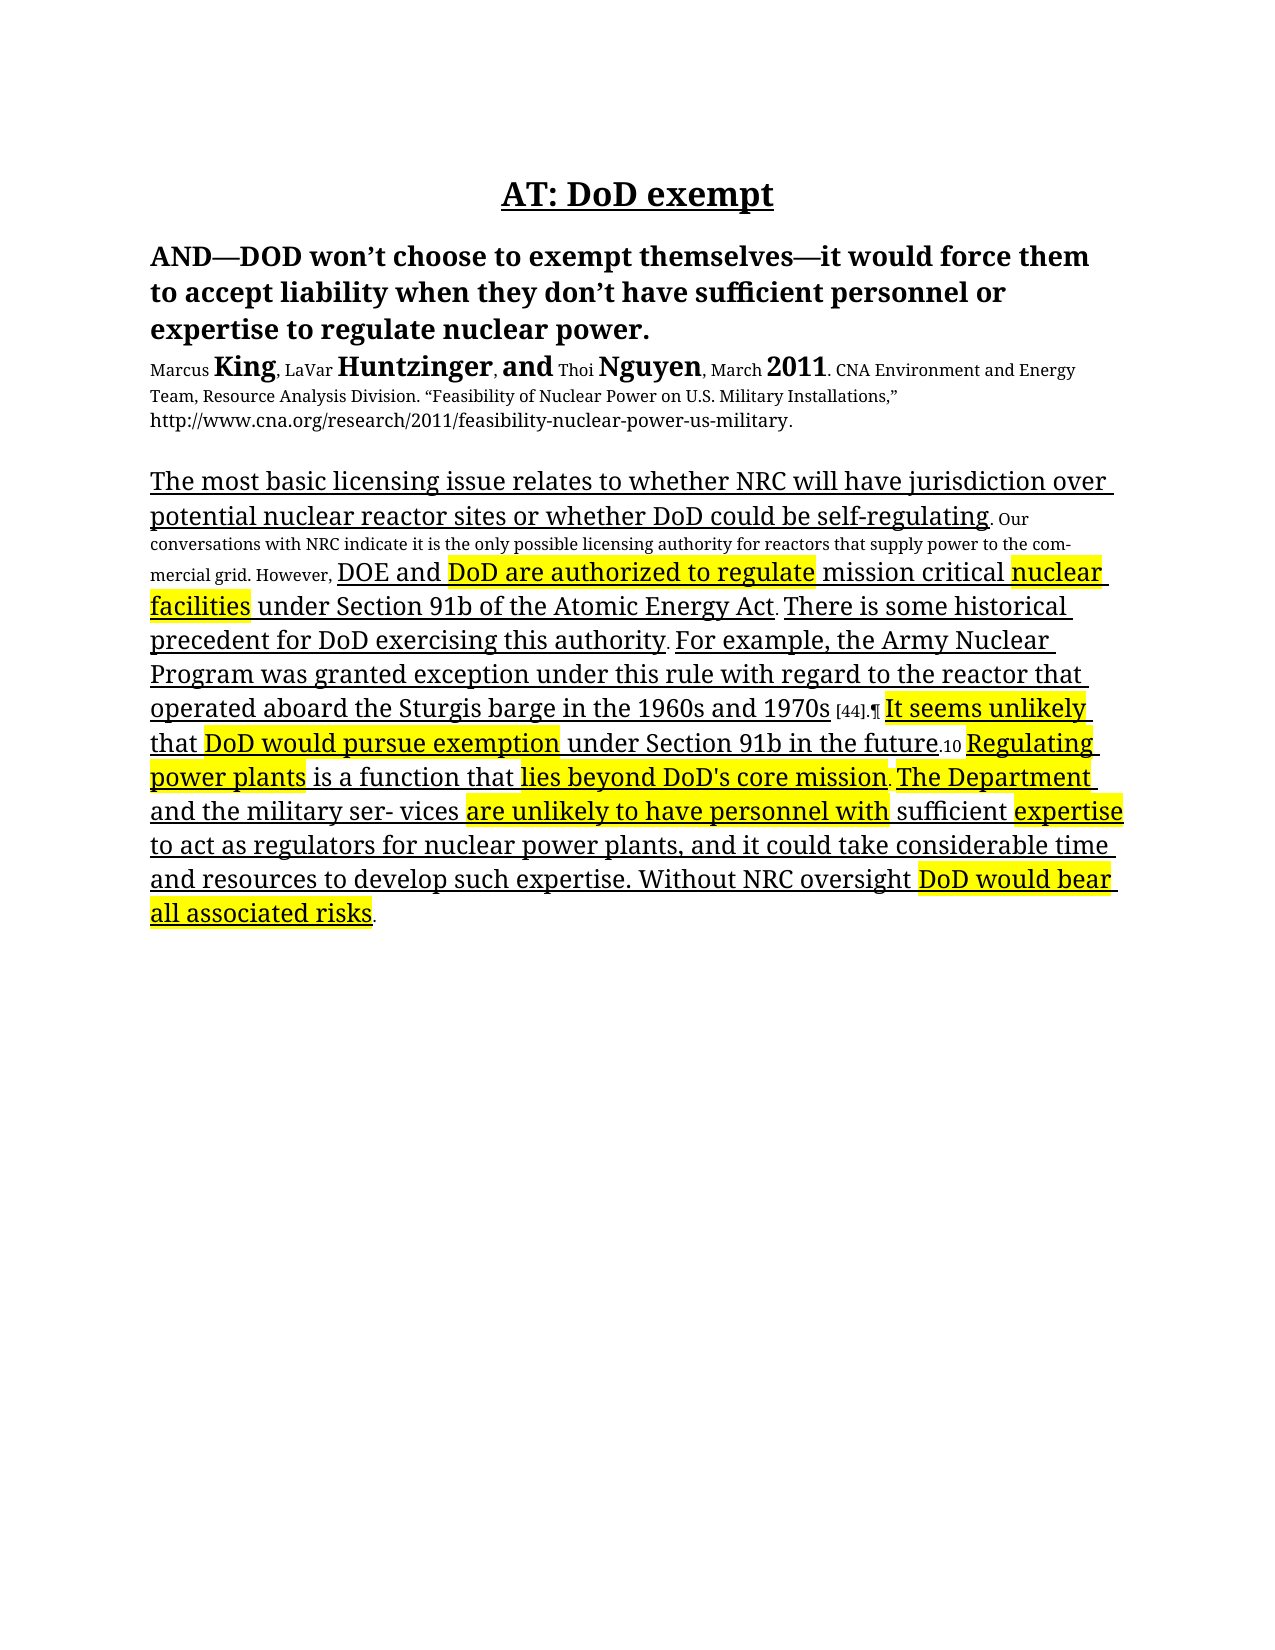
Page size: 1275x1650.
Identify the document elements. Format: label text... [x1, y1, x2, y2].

text The most basic licensing issue relates to whether NRC will have jurisdiction over potential nuclear reactor sites or whether DoD could be self-regulating. Our conversations with NRC indicate it is the only possible licensing authority for reactors that supply power to the com- mercial grid. However, DOE and DoD are authorized to regulate mission critical nuclear facilities under Section 91b of the Atomic Energy Act. There is some historical precedent for DoD exercising this authority. For example, the Army Nuclear Program was granted exception under this rule with regard to the reactor that operated aboard the Sturgis barge in the 1960s and 1970s [44].¶ It seems unlikely that DoD would pursue exemption under Section 91b in the future.10 Regulating power plants is a function that lies beyond DoD's core mission. The Department and the military ser- vices are unlikely to have personnel with sufficient expertise to act as regulators for nuclear power plants, and it could take considerable time and resources to develop such expertise. Without NRC oversight DoD would bear all associated risks. [150, 464, 1125, 929]
subtitle AT: DoD exempt [150, 171, 1125, 216]
subtitle AND—DOD won’t choose to exempt themselves—it would force them to accept liability when they don’t have sufficient personnel or expertise to regulate nuclear power. [150, 237, 1125, 348]
text Marcus King, LaVar Huntzinger, and Thoi Nguyen, March 2011. CNA Environment and Energy Team, Resource Analysis Division. “Feasibility of Nuclear Power on U.S. Military Installations,” http://www.cna.org/research/2011/feasibility-nuclear-power-us-military. [150, 348, 1125, 433]
